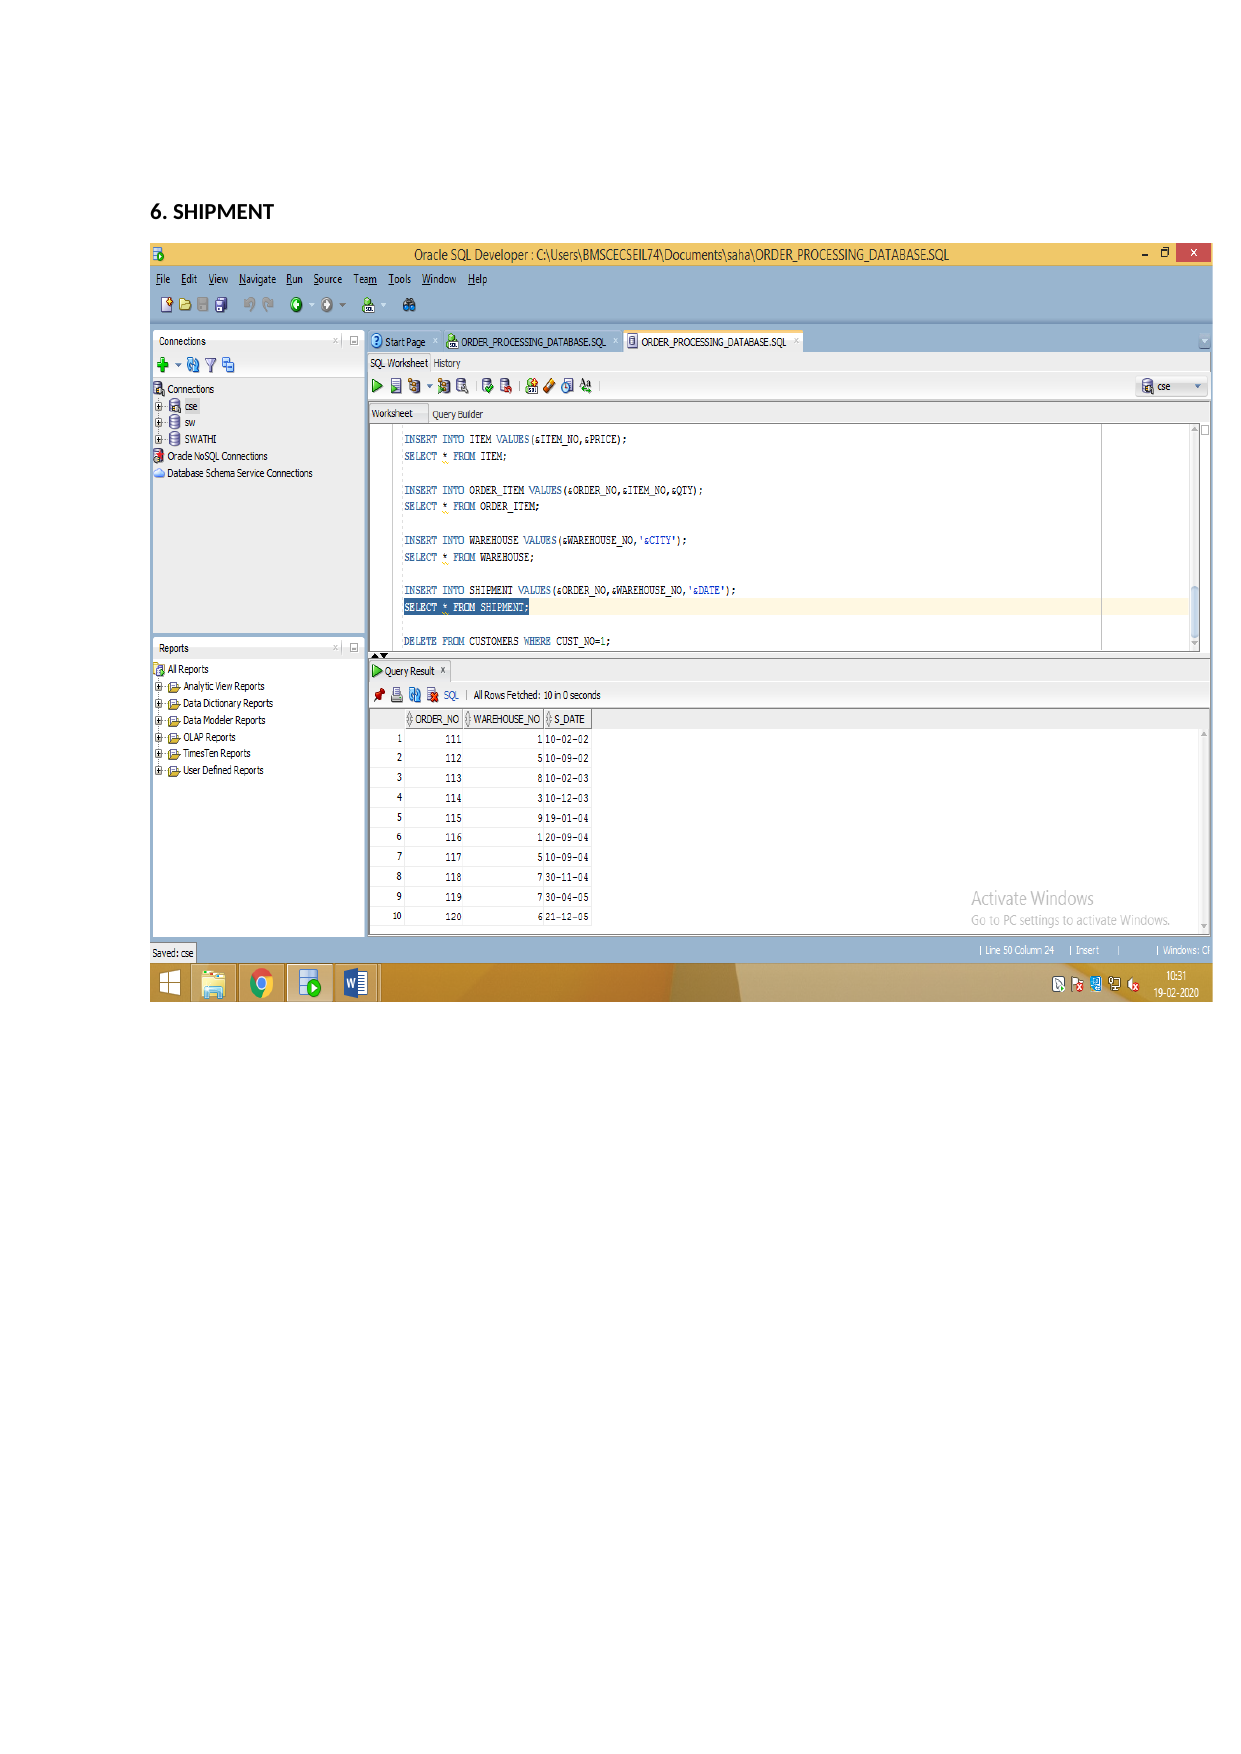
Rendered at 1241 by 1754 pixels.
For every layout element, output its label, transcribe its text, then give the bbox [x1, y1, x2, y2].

text 6. SHIPMENT [150, 197, 1090, 225]
picture [150, 243, 1213, 1002]
